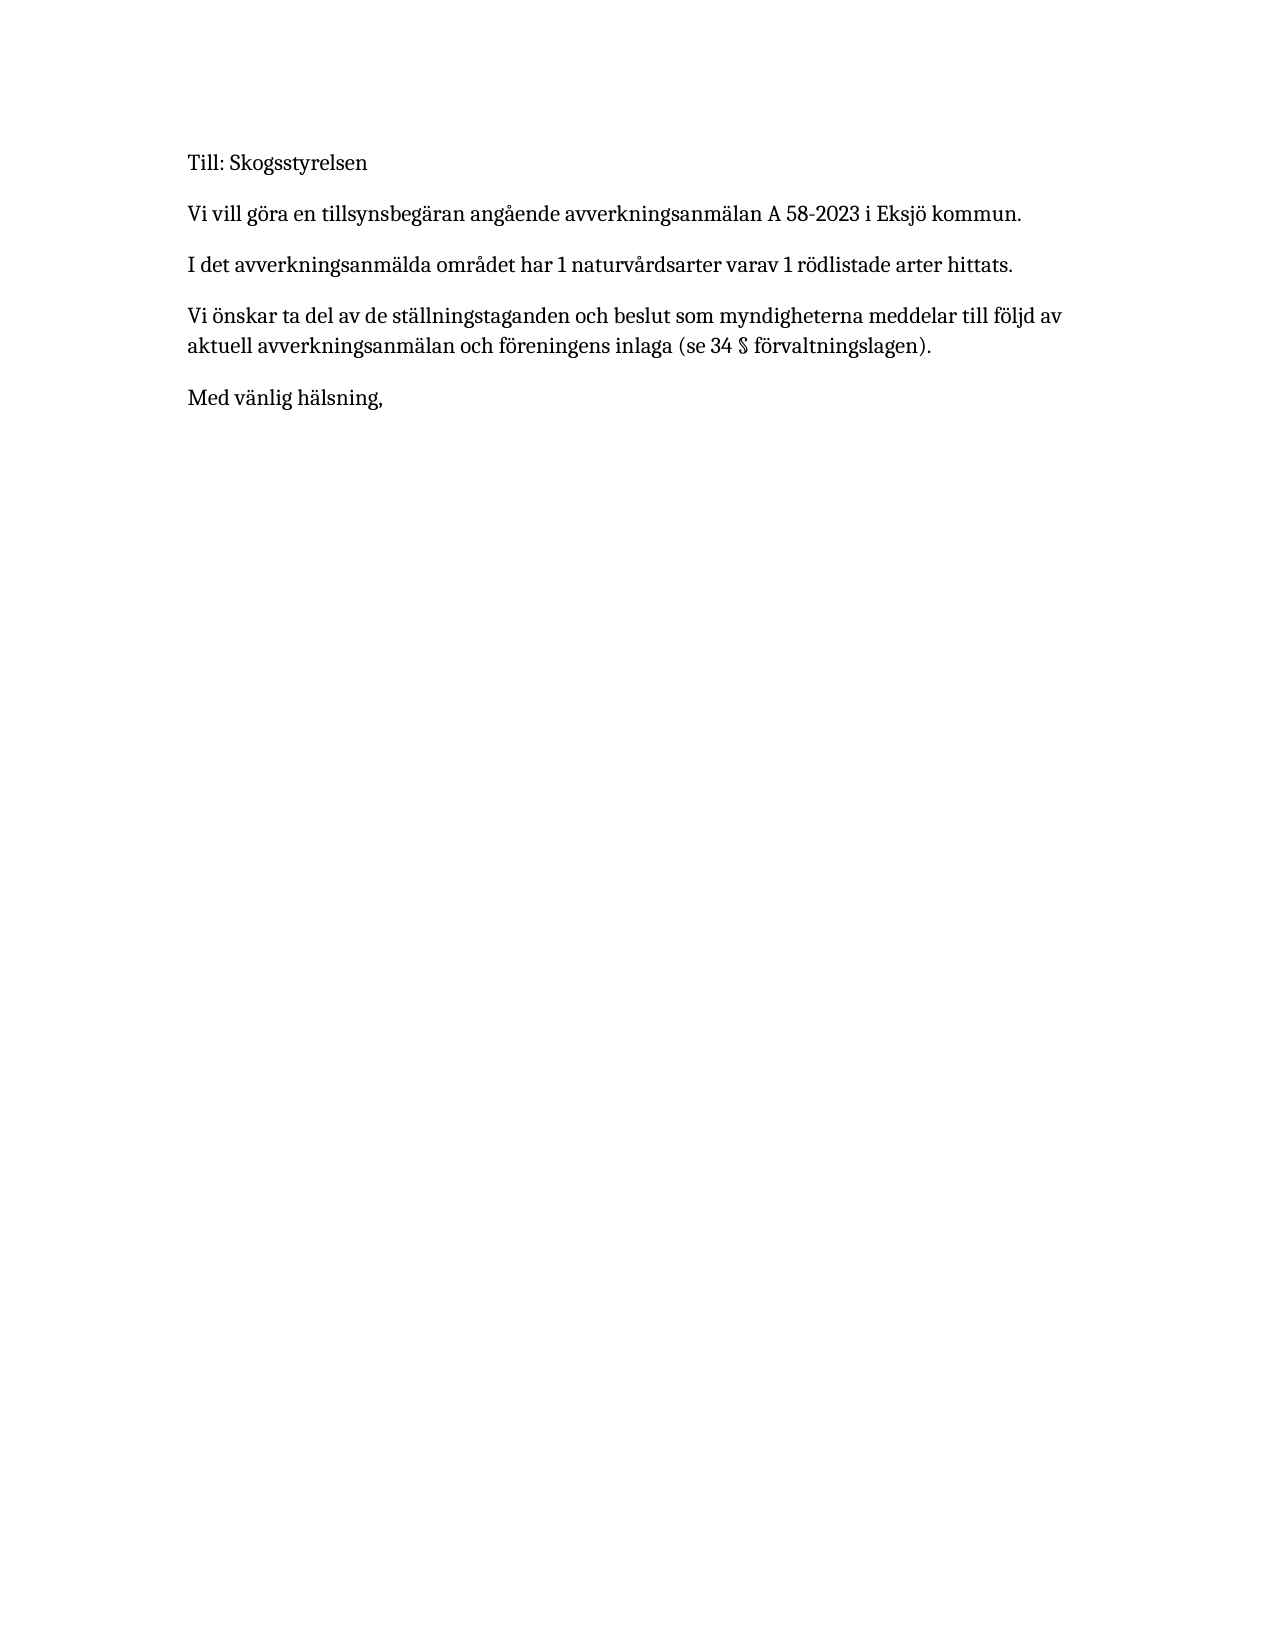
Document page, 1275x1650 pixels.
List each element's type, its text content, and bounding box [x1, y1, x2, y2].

text Vi önskar ta del av de ställningstaganden och beslut som myndigheterna meddelar till följd av aktuell avverkningsanmälan och föreningens inlaga (se 34 § förvaltningslagen). [187, 303, 1087, 360]
text Till: Skogsstyrelsen [187, 150, 1087, 176]
text Med vänlig hälsning, [187, 384, 1087, 441]
text I det avverkningsanmälda området har 1 naturvårdsarter varav 1 rödlistade arter hittats. [187, 252, 1087, 278]
text Vi vill göra en tillsynsbegäran angående avverkningsanmälan A 58-2023 i Eksjö kommun. [187, 201, 1087, 227]
